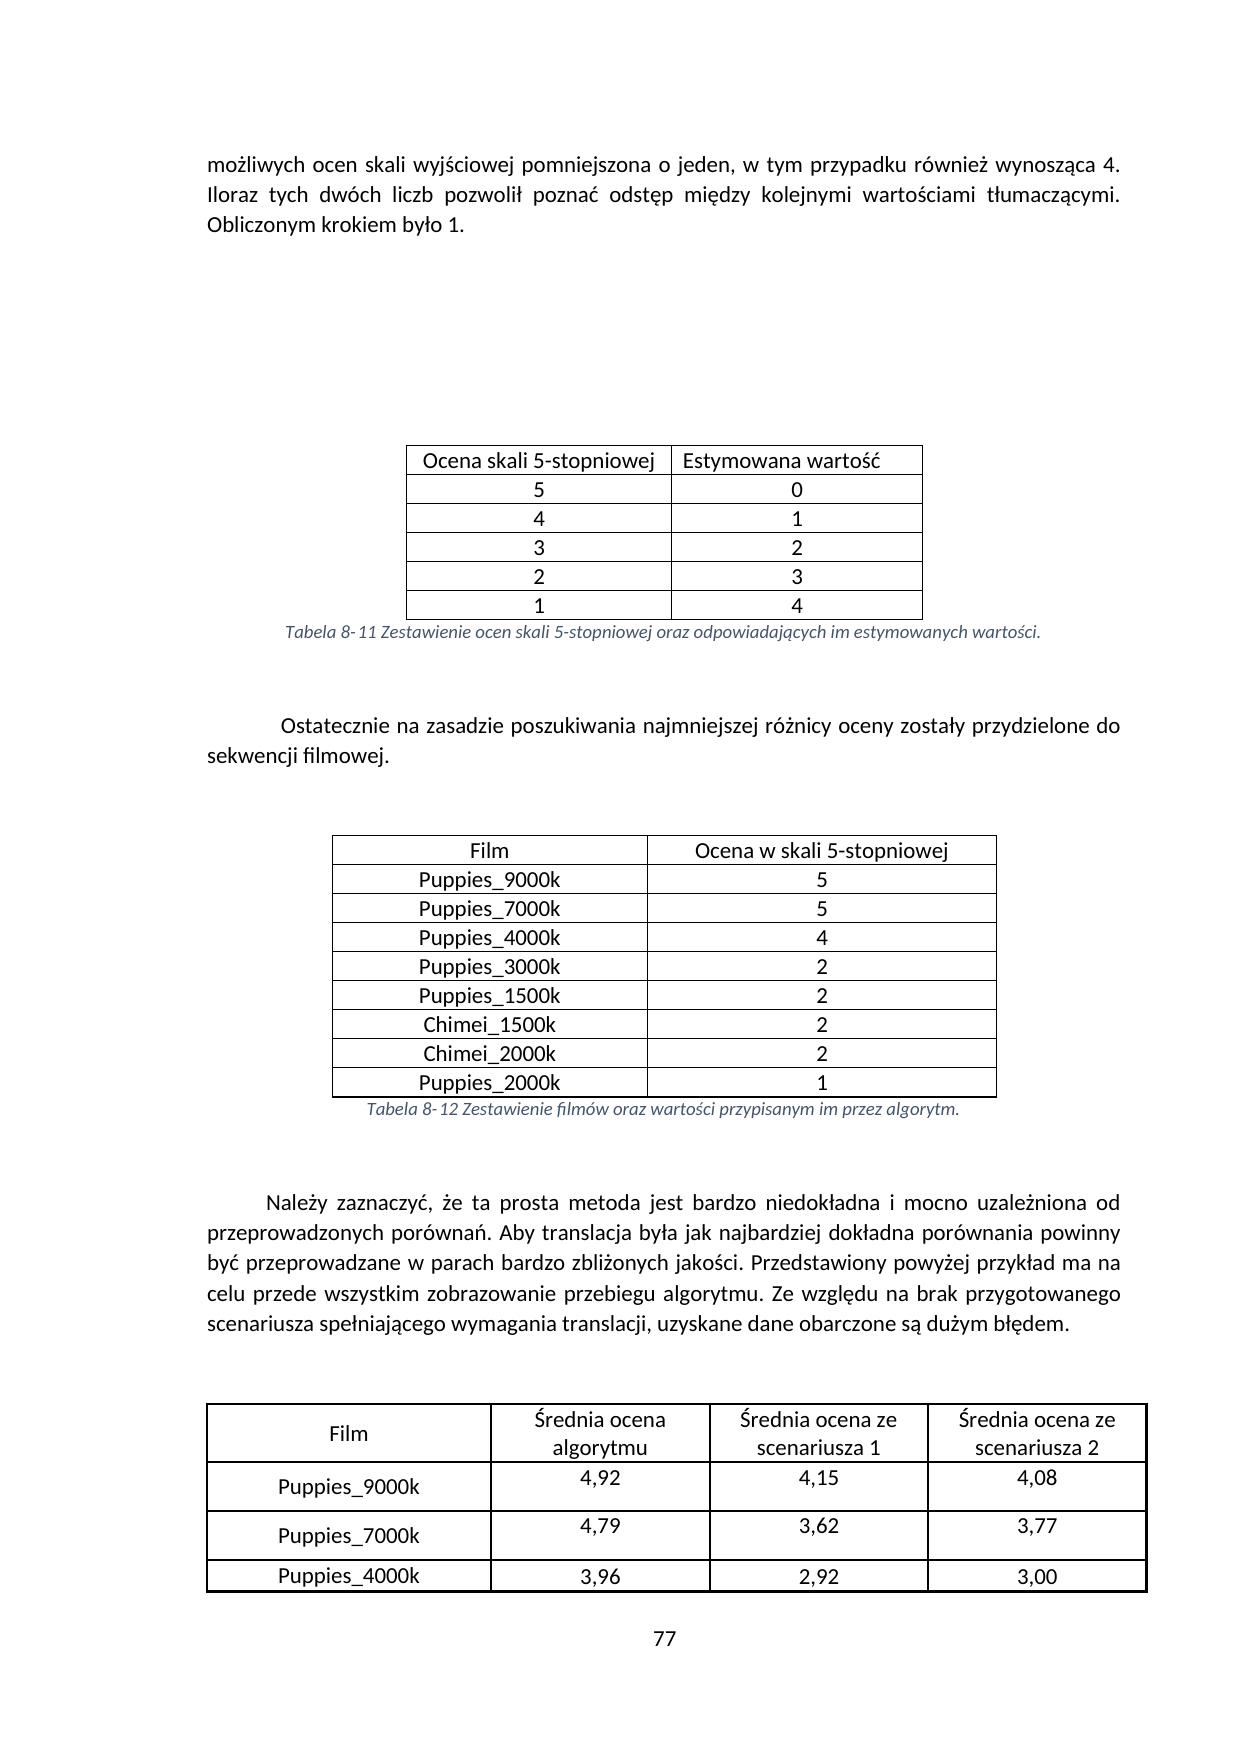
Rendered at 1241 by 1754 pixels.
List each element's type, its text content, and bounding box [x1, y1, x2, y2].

table_cell 4,08 [929, 1463, 1145, 1509]
table_cell Puppies_9000k [333, 865, 647, 893]
table_cell 3,77 [929, 1512, 1145, 1558]
table_cell 4,79 [492, 1512, 709, 1558]
text Ostatecznie na zasadzie poszukiwania najmniejszej różnicy oceny zostały przydzielone do sekwencji filmowej. [207, 711, 1122, 769]
table_cell Chimei_1500k [333, 1010, 647, 1038]
text Należy zaznaczyć, że ta prosta metoda jest bardzo niedokładna i mocno uzależniona od przeprowadzonych porównań. Aby translacja była jak najbardziej dokładna porównania powinny być przeprowadzane w parach bardzo zbliżonych jakości. Przedstawiony powyżej przykład ma na celu przede wszystkim zobrazowanie przebiegu algorytmu. Ze względu na brak przygotowanego scenariusza spełniającego wymagania translacji, uzyskane dane obarczone są dużym błędem. [207, 1188, 1122, 1337]
table_header Ocena skali 5-stopniowej [407, 446, 671, 474]
table_cell Puppies_7000k [208, 1512, 490, 1558]
table_cell Puppies_3000k [333, 952, 647, 980]
table_cell Puppies_7000k [333, 894, 647, 922]
table_header Średnia ocena ze scenariusza 1 [711, 1405, 927, 1461]
table_cell 2 [672, 533, 922, 561]
table_cell 4 [407, 504, 671, 532]
table_cell Puppies_4000k [333, 923, 647, 951]
table_header Film [333, 836, 647, 864]
table_cell 4,92 [492, 1463, 709, 1509]
table_cell 2 [407, 562, 671, 590]
table_cell 2,92 [711, 1561, 927, 1590]
table_header Ocena w skali 5-stopniowej [648, 836, 996, 864]
table_cell 2 [648, 1010, 996, 1038]
table_header Film [208, 1405, 490, 1461]
table_header Średnia ocena algorytmu [492, 1405, 709, 1461]
table_cell Puppies_2000k [333, 1068, 647, 1096]
table_cell Puppies_9000k [208, 1463, 490, 1509]
table_cell 4 [648, 923, 996, 951]
table_header Średnia ocena ze scenariusza 2 [929, 1405, 1145, 1461]
table_cell 5 [407, 475, 671, 503]
table_cell Puppies_4000k [208, 1561, 490, 1590]
table_cell Puppies_1500k [333, 981, 647, 1009]
table_cell 4 [672, 591, 922, 619]
table_cell 2 [648, 1039, 996, 1067]
table_cell 3 [672, 562, 922, 590]
table_cell 1 [672, 504, 922, 532]
table_cell 2 [648, 981, 996, 1009]
table_cell 3,62 [711, 1512, 927, 1558]
table_cell Chimei_2000k [333, 1039, 647, 1067]
table_cell 2 [648, 952, 996, 980]
table_cell 1 [407, 591, 671, 619]
table_cell 3,00 [929, 1561, 1145, 1590]
table_cell 3,96 [492, 1561, 709, 1590]
table_cell 5 [648, 865, 996, 893]
table_cell 3 [407, 533, 671, 561]
table_cell 5 [648, 894, 996, 922]
table_header Estymowana wartość [672, 446, 922, 474]
table_cell 4,15 [711, 1463, 927, 1509]
table_cell 1 [648, 1068, 996, 1096]
table_cell 0 [672, 475, 922, 503]
